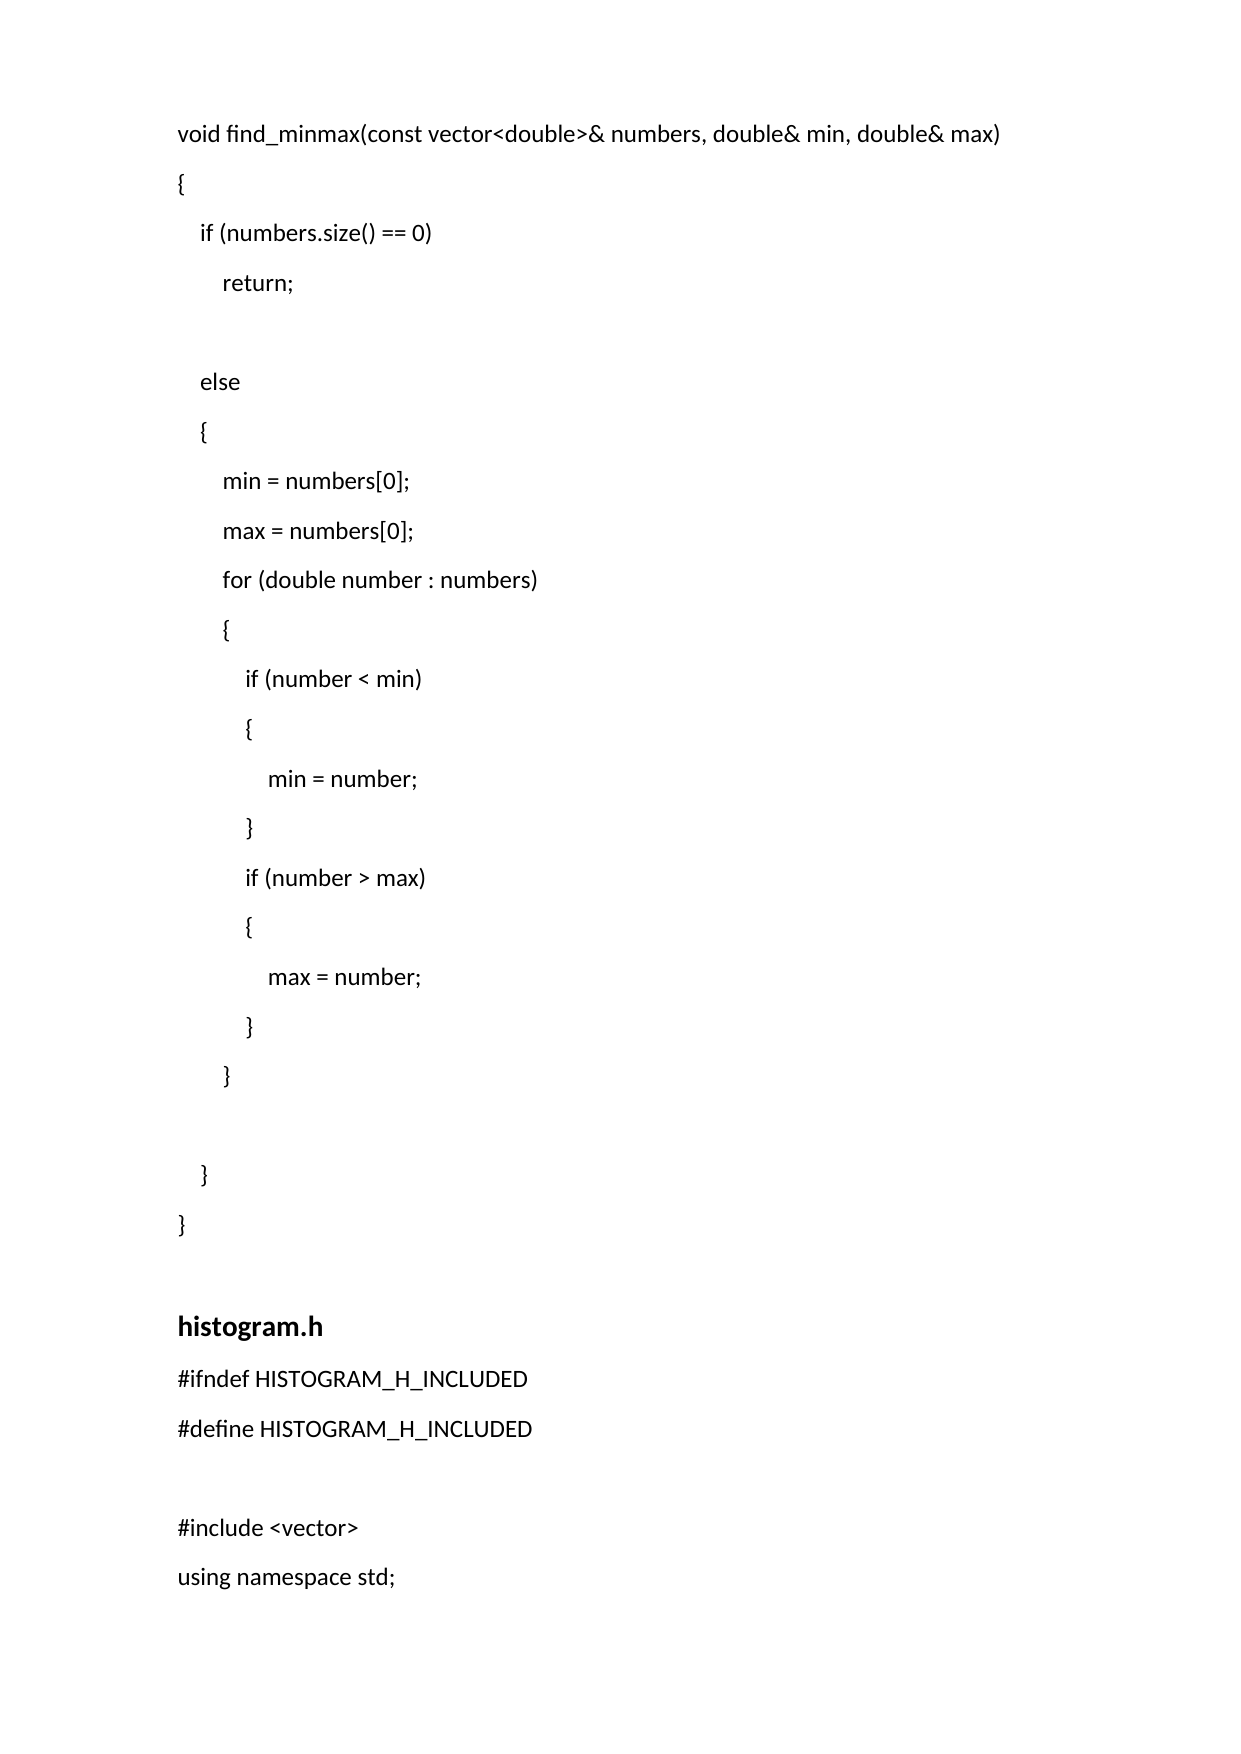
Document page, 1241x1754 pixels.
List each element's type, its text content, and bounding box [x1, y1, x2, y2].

text else [177, 366, 1152, 397]
text } [177, 1011, 1152, 1041]
text #include <vector> [177, 1512, 1152, 1542]
text #define HISTOGRAM_H_INCLUDED [177, 1413, 1152, 1443]
text { [177, 168, 1152, 198]
text histogram.h [177, 1308, 1152, 1344]
text { [177, 911, 1152, 942]
text for (double number : numbers) [177, 564, 1152, 595]
text if (number > max) [177, 862, 1152, 892]
text min = numbers[0]; [177, 465, 1152, 496]
text if (numbers.size() == 0) [177, 217, 1152, 248]
text } [177, 1209, 1152, 1239]
text if (number < min) [177, 663, 1152, 694]
text { [177, 614, 1152, 644]
text } [177, 1060, 1152, 1091]
text { [177, 713, 1152, 744]
text min = number; [177, 763, 1152, 793]
text using namespace std; [177, 1562, 1152, 1592]
text max = numbers[0]; [177, 515, 1152, 545]
text #ifndef HISTOGRAM_H_INCLUDED [177, 1363, 1152, 1394]
text max = number; [177, 961, 1152, 992]
text } [177, 812, 1152, 843]
text { [177, 416, 1152, 446]
text void find_minmax(const vector<double>& numbers, double& min, double& max) [177, 118, 1152, 149]
text } [177, 1159, 1152, 1190]
text return; [177, 267, 1152, 297]
